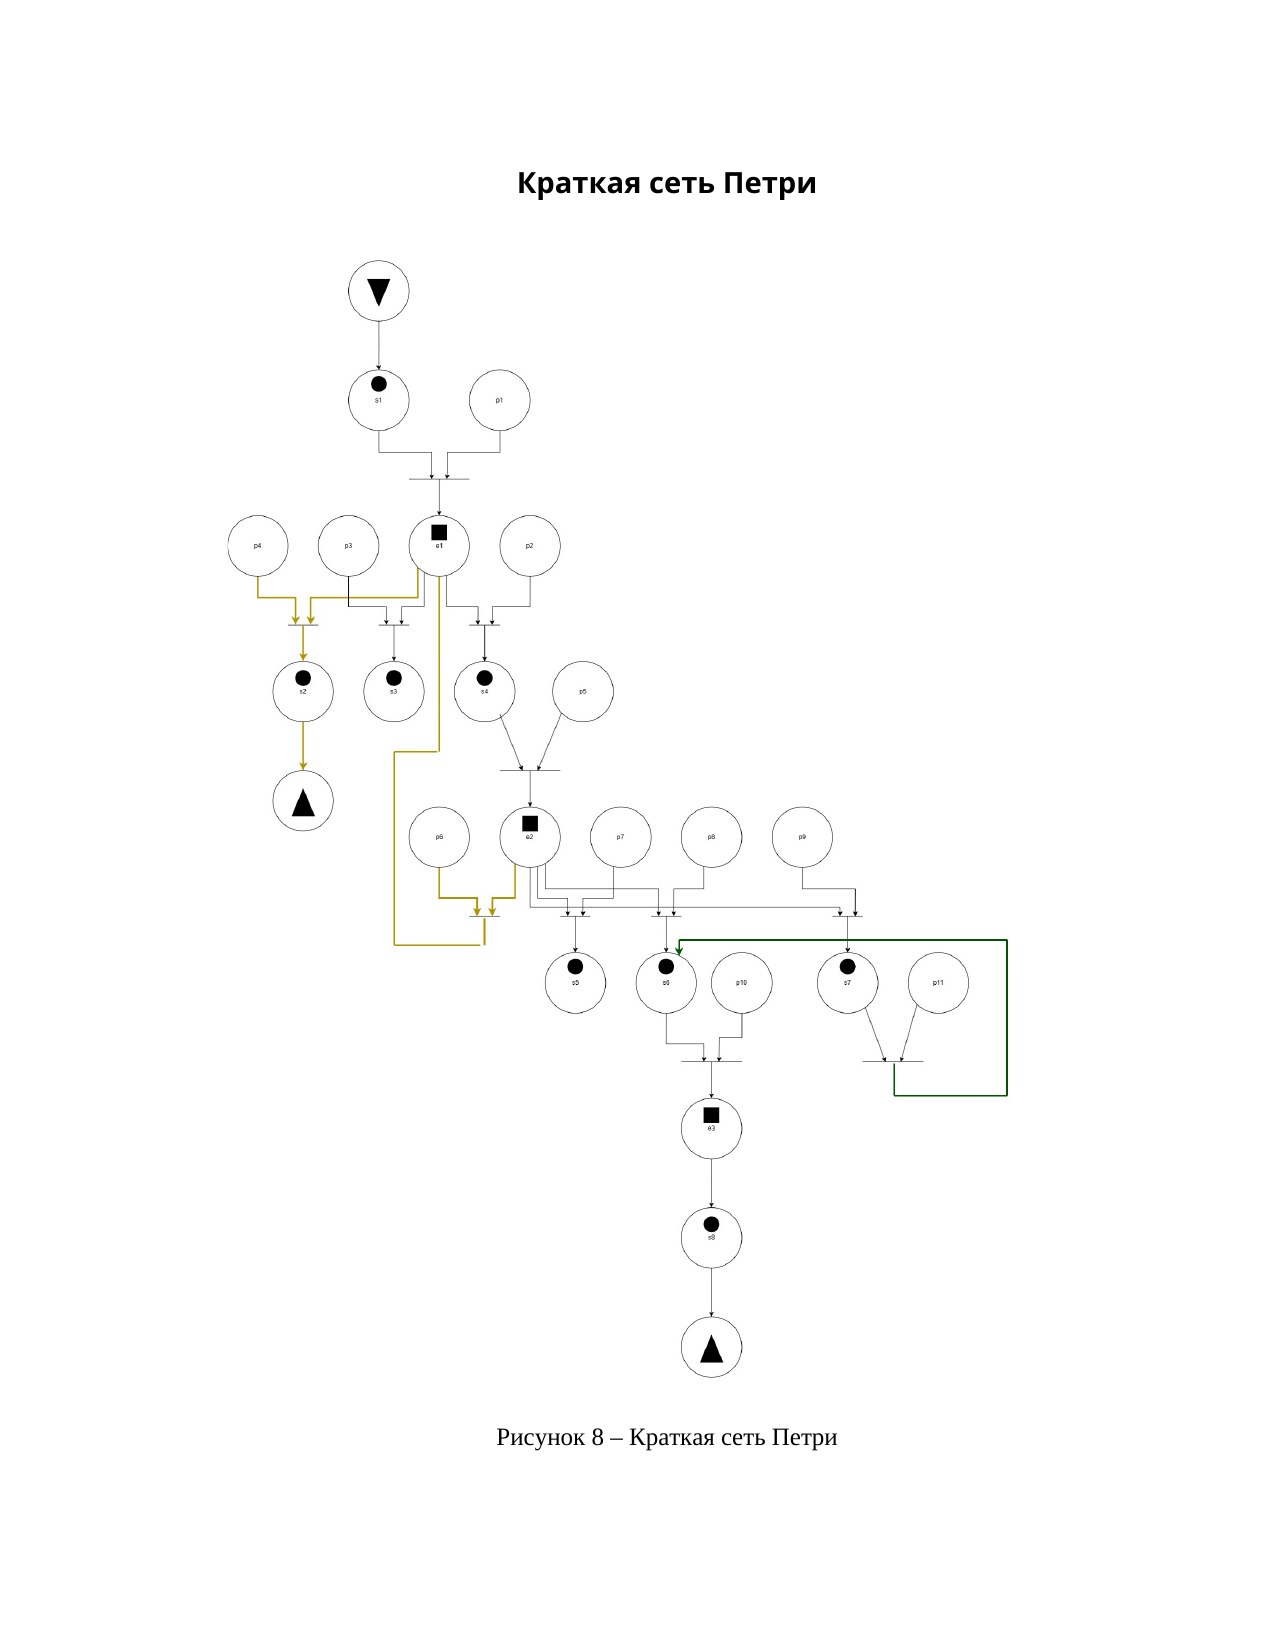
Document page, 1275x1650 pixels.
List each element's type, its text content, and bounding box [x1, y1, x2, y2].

picture [227, 214, 1275, 1423]
subtitle Краткая сеть Петри [150, 162, 1125, 202]
text Рисунок 8 – Краткая сеть Петри [150, 1422, 1125, 1451]
